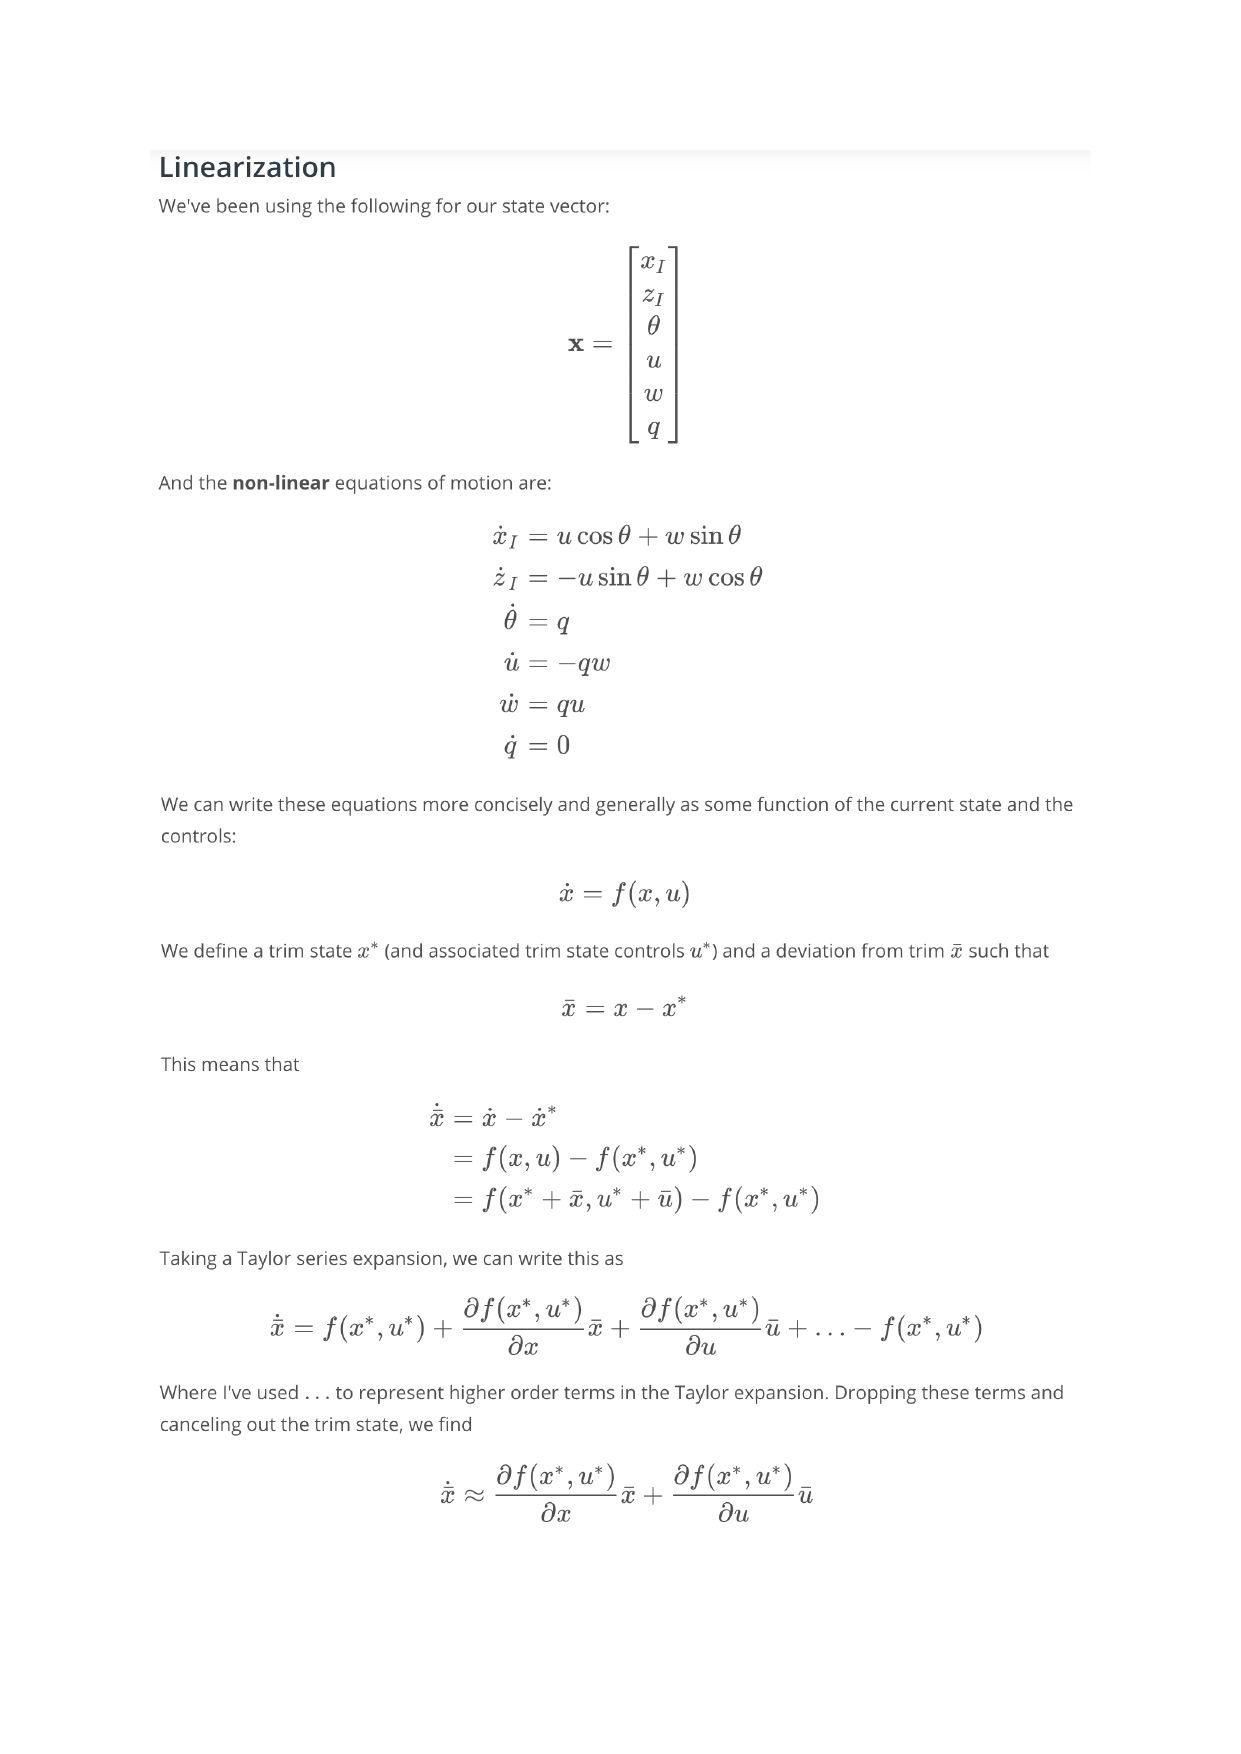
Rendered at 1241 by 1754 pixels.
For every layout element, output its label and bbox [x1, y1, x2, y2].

picture [150, 785, 1091, 1238]
picture [150, 150, 1091, 782]
picture [150, 1241, 1091, 1552]
